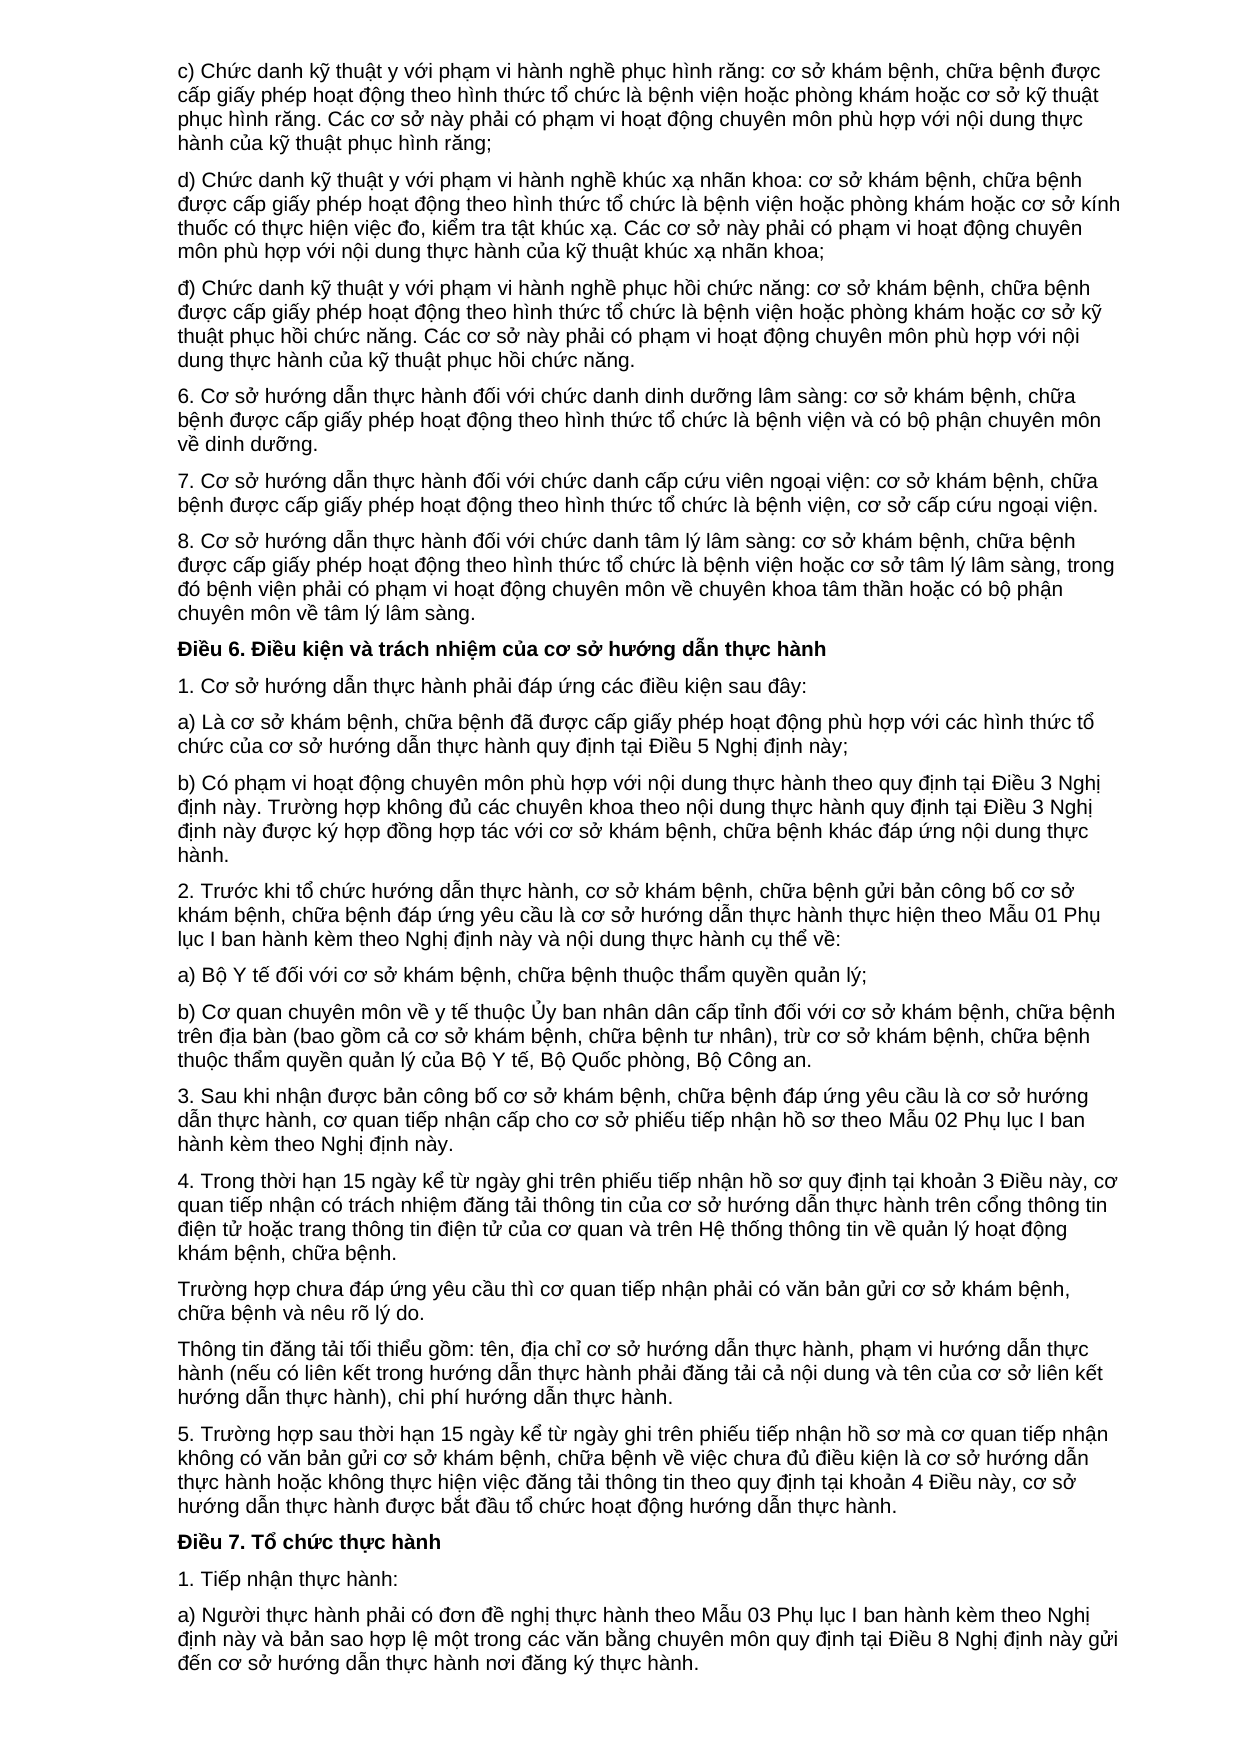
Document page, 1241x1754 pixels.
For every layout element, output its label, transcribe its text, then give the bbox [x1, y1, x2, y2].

text 4. Trong thời hạn 15 ngày kể từ ngày ghi trên phiếu tiếp nhận hồ sơ quy định tại khoản 3 Điều này, cơ quan tiếp nhận có trách nhiệm đăng tải thông tin của cơ sở hướng dẫn thực hành trên cổng thông tin điện tử hoặc trang thông tin điện tử của cơ quan và trên Hệ thống thông tin về quản lý hoạt động khám bệnh, chữa bệnh. [177, 1168, 1122, 1264]
text 6. Cơ sở hướng dẫn thực hành đối với chức danh dinh dưỡng lâm sàng: cơ sở khám bệnh, chữa bệnh được cấp giấy phép hoạt động theo hình thức tổ chức là bệnh viện và có bộ phận chuyên môn về dinh dưỡng. [177, 384, 1122, 456]
text a) Là cơ sở khám bệnh, chữa bệnh đã được cấp giấy phép hoạt động phù hợp với các hình thức tổ chức của cơ sở hướng dẫn thực hành quy định tại Điều 5 Nghị định này; [177, 710, 1122, 758]
text Điều 6. Điều kiện và trách nhiệm của cơ sở hướng dẫn thực hành [177, 637, 1122, 661]
text Điều 7. Tổ chức thực hành [177, 1530, 1122, 1554]
text a) Bộ Y tế đối với cơ sở khám bệnh, chữa bệnh thuộc thẩm quyền quản lý; [177, 963, 1122, 987]
text b) Cơ quan chuyên môn về y tế thuộc Ủy ban nhân dân cấp tỉnh đối với cơ sở khám bệnh, chữa bệnh trên địa bàn (bao gồm cả cơ sở khám bệnh, chữa bệnh tư nhân), trừ cơ sở khám bệnh, chữa bệnh thuộc thẩm quyền quản lý của Bộ Y tế, Bộ Quốc phòng, Bộ Công an. [177, 1000, 1122, 1072]
text 1. Tiếp nhận thực hành: [177, 1566, 1122, 1590]
text 7. Cơ sở hướng dẫn thực hành đối với chức danh cấp cứu viên ngoại viện: cơ sở khám bệnh, chữa bệnh được cấp giấy phép hoạt động theo hình thức tổ chức là bệnh viện, cơ sở cấp cứu ngoại viện. [177, 468, 1122, 516]
text Trường hợp chưa đáp ứng yêu cầu thì cơ quan tiếp nhận phải có văn bản gửi cơ sở khám bệnh, chữa bệnh và nêu rõ lý do. [177, 1277, 1122, 1325]
text 1. Cơ sở hướng dẫn thực hành phải đáp ứng các điều kiện sau đây: [177, 674, 1122, 698]
text a) Người thực hành phải có đơn đề nghị thực hành theo Mẫu 03 Phụ lục I ban hành kèm theo Nghị định này và bản sao hợp lệ một trong các văn bằng chuyên môn quy định tại Điều 8 Nghị định này gửi đến cơ sở hướng dẫn thực hành nơi đăng ký thực hành. [177, 1603, 1122, 1675]
text b) Có phạm vi hoạt động chuyên môn phù hợp với nội dung thực hành theo quy định tại Điều 3 Nghị định này. Trường hợp không đủ các chuyên khoa theo nội dung thực hành quy định tại Điều 3 Nghị định này được ký hợp đồng hợp tác với cơ sở khám bệnh, chữa bệnh khác đáp ứng nội dung thực hành. [177, 771, 1122, 866]
text d) Chức danh kỹ thuật y với phạm vi hành nghề khúc xạ nhãn khoa: cơ sở khám bệnh, chữa bệnh được cấp giấy phép hoạt động theo hình thức tổ chức là bệnh viện hoặc phòng khám hoặc cơ sở kính thuốc có thực hiện việc đo, kiểm tra tật khúc xạ. Các cơ sở này phải có phạm vi hoạt động chuyên môn phù hợp với nội dung thực hành của kỹ thuật khúc xạ nhãn khoa; [177, 167, 1122, 263]
text c) Chức danh kỹ thuật y với phạm vi hành nghề phục hình răng: cơ sở khám bệnh, chữa bệnh được cấp giấy phép hoạt động theo hình thức tổ chức là bệnh viện hoặc phòng khám hoặc cơ sở kỹ thuật phục hình răng. Các cơ sở này phải có phạm vi hoạt động chuyên môn phù hợp với nội dung thực hành của kỹ thuật phục hình răng; [177, 59, 1122, 155]
text đ) Chức danh kỹ thuật y với phạm vi hành nghề phục hồi chức năng: cơ sở khám bệnh, chữa bệnh được cấp giấy phép hoạt động theo hình thức tổ chức là bệnh viện hoặc phòng khám hoặc cơ sở kỹ thuật phục hồi chức năng. Các cơ sở này phải có phạm vi hoạt động chuyên môn phù hợp với nội dung thực hành của kỹ thuật phục hồi chức năng. [177, 276, 1122, 372]
text 2. Trước khi tổ chức hướng dẫn thực hành, cơ sở khám bệnh, chữa bệnh gửi bản công bố cơ sở khám bệnh, chữa bệnh đáp ứng yêu cầu là cơ sở hướng dẫn thực hành thực hiện theo Mẫu 01 Phụ lục I ban hành kèm theo Nghị định này và nội dung thực hành cụ thể về: [177, 879, 1122, 951]
text 5. Trường hợp sau thời hạn 15 ngày kể từ ngày ghi trên phiếu tiếp nhận hồ sơ mà cơ quan tiếp nhận không có văn bản gửi cơ sở khám bệnh, chữa bệnh về việc chưa đủ điều kiện là cơ sở hướng dẫn thực hành hoặc không thực hiện việc đăng tải thông tin theo quy định tại khoản 4 Điều này, cơ sở hướng dẫn thực hành được bắt đầu tổ chức hoạt động hướng dẫn thực hành. [177, 1422, 1122, 1517]
text 8. Cơ sở hướng dẫn thực hành đối với chức danh tâm lý lâm sàng: cơ sở khám bệnh, chữa bệnh được cấp giấy phép hoạt động theo hình thức tổ chức là bệnh viện hoặc cơ sở tâm lý lâm sàng, trong đó bệnh viện phải có phạm vi hoạt động chuyên môn về chuyên khoa tâm thần hoặc có bộ phận chuyên môn về tâm lý lâm sàng. [177, 529, 1122, 625]
text Thông tin đăng tải tối thiểu gồm: tên, địa chỉ cơ sở hướng dẫn thực hành, phạm vi hướng dẫn thực hành (nếu có liên kết trong hướng dẫn thực hành phải đăng tải cả nội dung và tên của cơ sở liên kết hướng dẫn thực hành), chi phí hướng dẫn thực hành. [177, 1337, 1122, 1409]
text 3. Sau khi nhận được bản công bố cơ sở khám bệnh, chữa bệnh đáp ứng yêu cầu là cơ sở hướng dẫn thực hành, cơ quan tiếp nhận cấp cho cơ sở phiếu tiếp nhận hồ sơ theo Mẫu 02 Phụ lục I ban hành kèm theo Nghị định này. [177, 1084, 1122, 1156]
